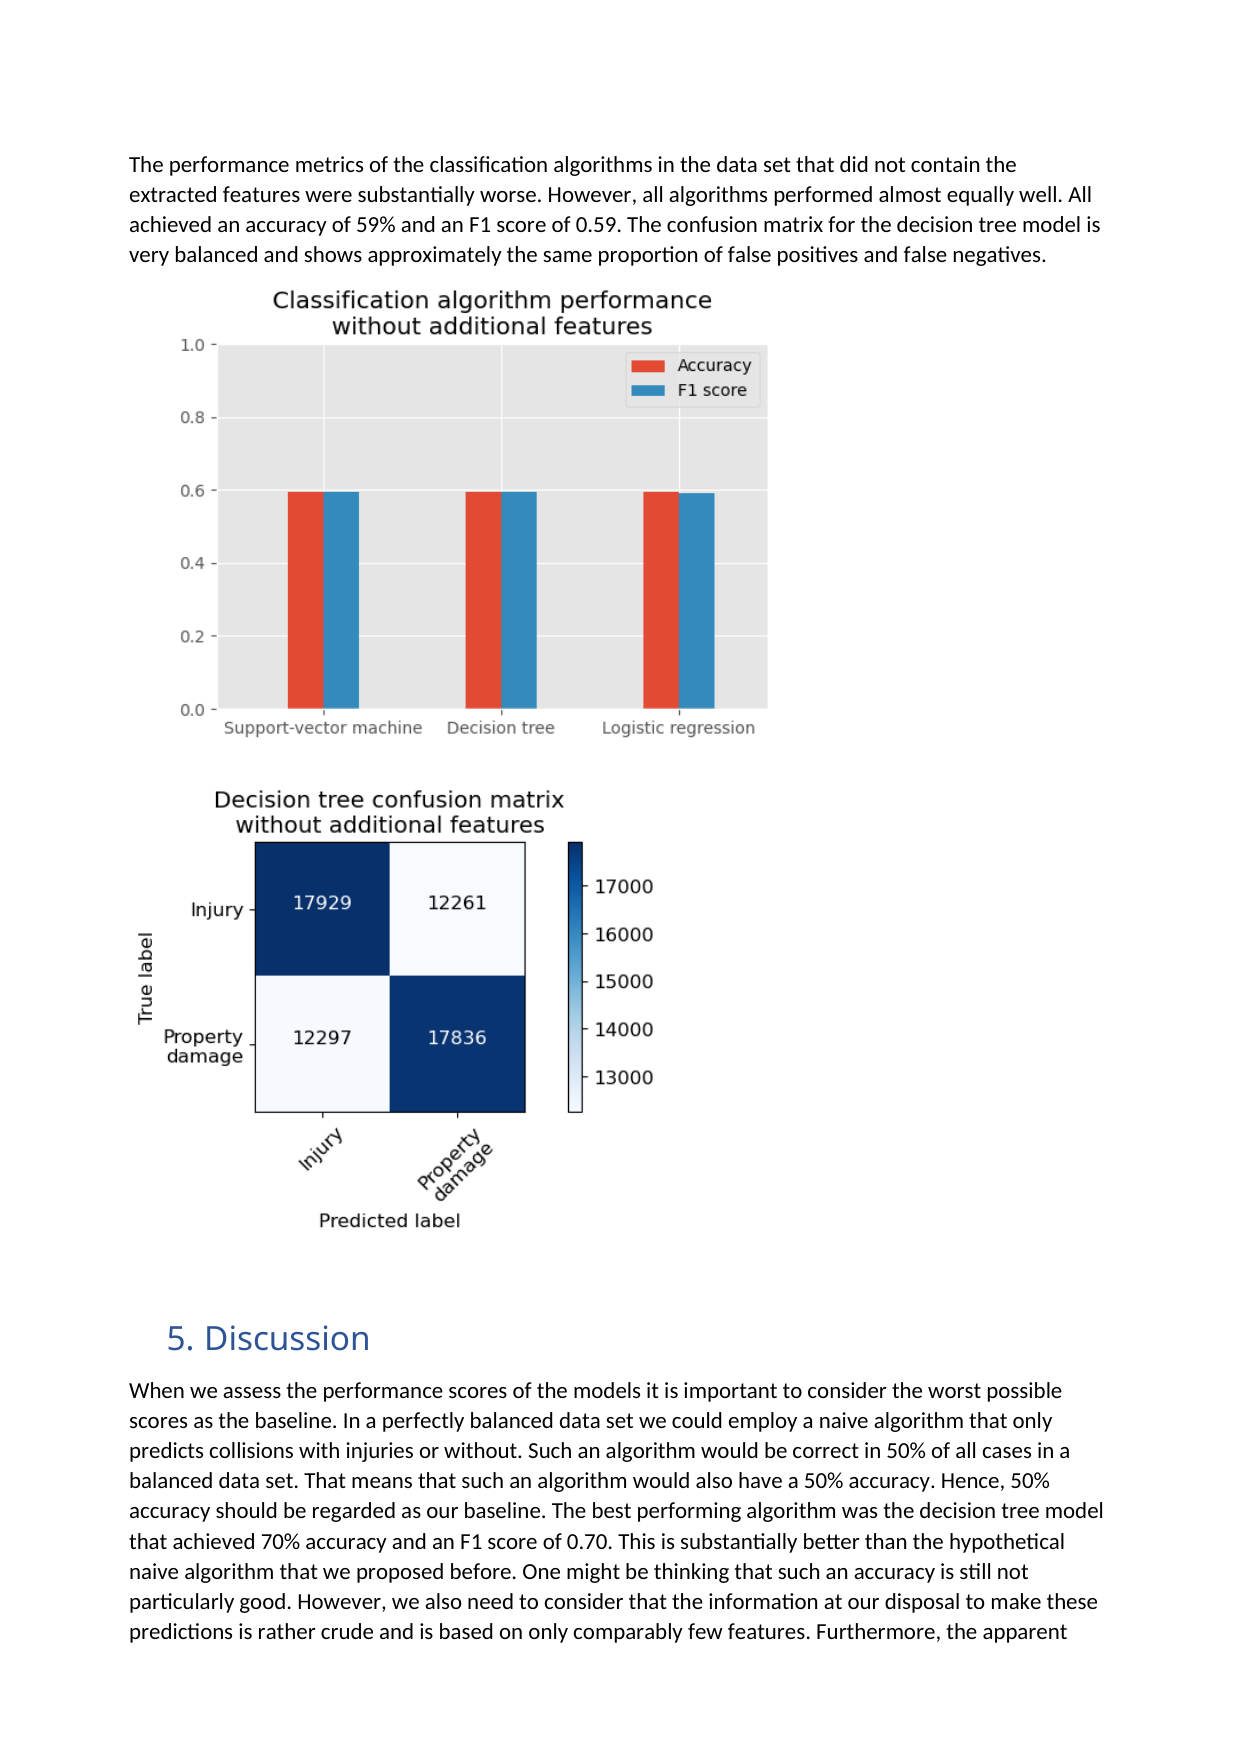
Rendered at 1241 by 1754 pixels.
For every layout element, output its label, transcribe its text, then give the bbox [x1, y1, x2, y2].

text The performance metrics of the classification algorithms in the data set that did not contain the extracted features were substantially worse. However, all algorithms performed almost equally well. All achieved an accuracy of 59% and an F1 score of 0.59. The confusion matrix for the decision tree model is very balanced and shows approximately the same proportion of false positives and false negatives. [129, 150, 1108, 269]
picture [128, 287, 839, 761]
subtitle Discussion [166, 1314, 1108, 1360]
picture [128, 779, 664, 1241]
